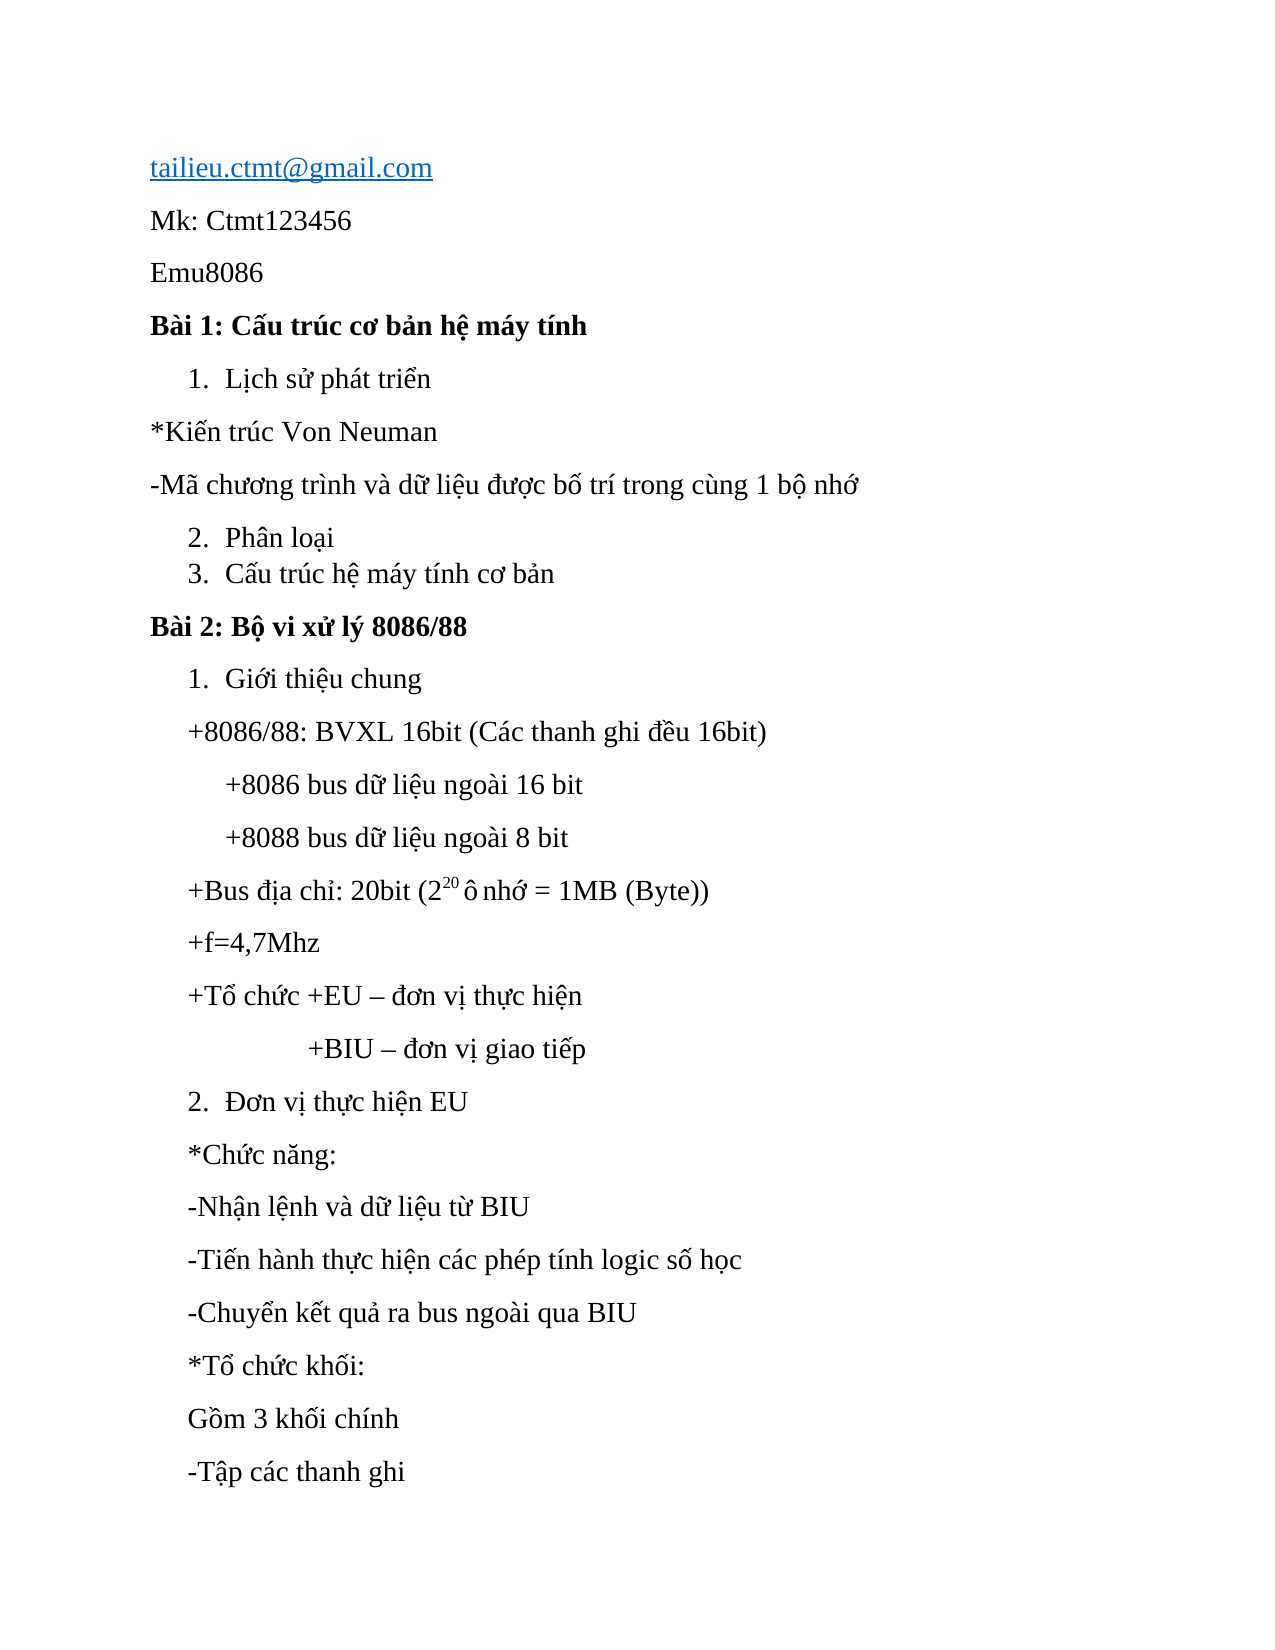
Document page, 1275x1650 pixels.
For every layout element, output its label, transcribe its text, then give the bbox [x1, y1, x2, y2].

text *Chức năng: [187, 1137, 1125, 1170]
text -Mã chương trình và dữ liệu được bố trí trong cùng 1 bộ nhớ [150, 467, 1125, 500]
text Mk: Ctmt123456 [150, 203, 1125, 236]
text Emu8086 [150, 256, 1125, 289]
text +Bus địa chỉ: 20bit (220 ô nhớ = 1MB (Byte)) [187, 873, 1125, 906]
list Phân loại [187, 520, 1125, 553]
text -Nhận lệnh và dữ liệu từ BIU [187, 1189, 1125, 1223]
text Bài 1: Cấu trúc cơ bản hệ máy tính [150, 308, 1125, 342]
text +8088 bus dữ liệu ngoài 8 bit [187, 820, 1125, 853]
text *Tổ chức khối: [187, 1348, 1125, 1382]
text Gồm 3 khối chính [187, 1401, 1125, 1434]
list Đơn vị thực hiện EU [187, 1084, 1125, 1117]
text +8086 bus dữ liệu ngoài 16 bit [187, 767, 1125, 801]
text +BIU – đơn vị giao tiếp [187, 1031, 1125, 1065]
text +8086/88: BVXL 16bit (Các thanh ghi đều 16bit) [187, 714, 1125, 748]
text Bài 2: Bộ vi xử lý 8086/88 [150, 609, 1125, 642]
text -Tiến hành thực hiện các phép tính logic số học [187, 1242, 1125, 1276]
text +Tổ chức +EU – đơn vị thực hiện [187, 978, 1125, 1012]
text -Chuyển kết quả ra bus ngoài qua BIU [187, 1295, 1125, 1329]
text *Kiến trúc Von Neuman [150, 414, 1125, 448]
list Lịch sử phát triển [187, 361, 1125, 395]
text -Tập các thanh ghi [187, 1454, 1125, 1487]
text tailieu.ctmt@gmail.com [150, 150, 1125, 183]
list Giới thiệu chung [187, 661, 1125, 695]
text +f=4,7Mhz [187, 926, 1125, 959]
list Cấu trúc hệ máy tính cơ bản [187, 556, 1125, 589]
